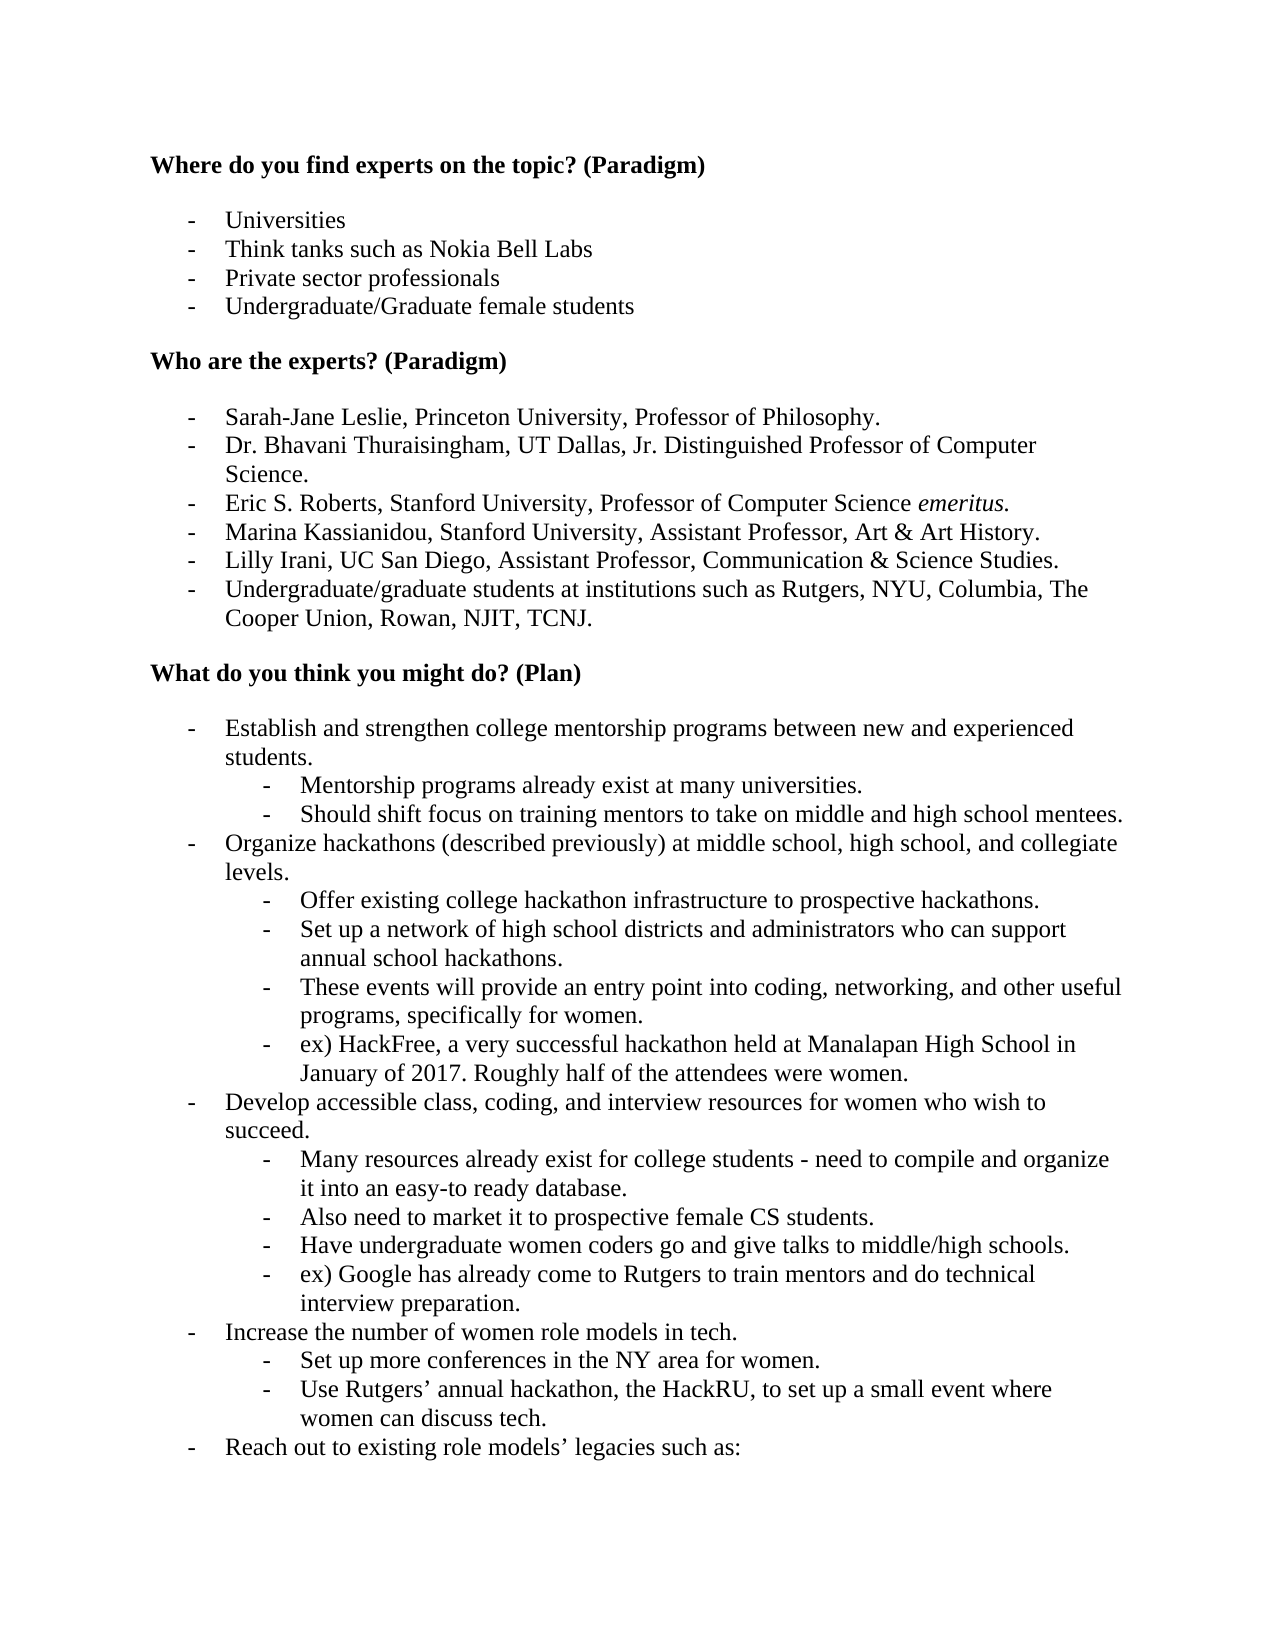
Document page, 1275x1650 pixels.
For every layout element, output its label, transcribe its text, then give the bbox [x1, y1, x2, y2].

text What do you think you might do? (Plan) [150, 658, 1125, 687]
list Universities [187, 205, 1125, 234]
list Use Rutgers’ annual hackathon, the HackRU, to set up a small event where women can discuss tech. [262, 1374, 1125, 1432]
list Mentorship programs already exist at many universities. [262, 771, 1125, 799]
list Should shift focus on training mentors to take on middle and high school mentees. [262, 799, 1125, 828]
list Set up a network of high school districts and administrators who can support annual school hackathons. [262, 914, 1125, 972]
list Set up more conferences in the NY area for women. [262, 1346, 1125, 1374]
list Have undergraduate women coders go and give talks to middle/high schools. [262, 1231, 1125, 1259]
list Dr. Bhavani Thuraisingham, UT Dallas, Jr. Distinguished Professor of Computer Science. [187, 430, 1125, 488]
list ex) Google has already come to Rutgers to train mentors and do technical interview preparation. [262, 1259, 1125, 1317]
list Establish and strengthen college mentorship programs between new and experienced students. [187, 713, 1125, 771]
list Private sector professionals [187, 263, 1125, 291]
list Marina Kassianidou, Stanford University, Assistant Professor, Art & Art History. [187, 517, 1125, 545]
list Organize hackathons (described previously) at middle school, high school, and collegiate levels. [187, 828, 1125, 886]
list Lilly Irani, UC San Diego, Assistant Professor, Communication & Science Studies. [187, 545, 1125, 574]
text Who are the experts? (Paradigm) [150, 346, 1125, 375]
list Also need to market it to prospective female CS students. [262, 1202, 1125, 1231]
list Think tanks such as Nokia Bell Labs [187, 234, 1125, 263]
list Sarah-Jane Leslie, Princeton University, Professor of Philosophy. [187, 402, 1125, 430]
list Undergraduate/graduate students at institutions such as Rutgers, NYU, Columbia, The Cooper Union, Rowan, NJIT, TCNJ. [187, 574, 1125, 632]
list Offer existing college hackathon infrastructure to prospective hackathons. [262, 886, 1125, 914]
list These events will provide an entry point into coding, networking, and other useful programs, specifically for women. [262, 972, 1125, 1029]
list Increase the number of women role models in tech. [187, 1317, 1125, 1346]
list Reach out to existing role models’ legacies such as: [187, 1432, 1125, 1461]
list Develop accessible class, coding, and interview resources for women who wish to succeed. [187, 1087, 1125, 1144]
list Eric S. Roberts, Stanford University, Professor of Computer Science emeritus. [187, 488, 1125, 517]
list ex) HackFree, a very successful hackathon held at Manalapan High School in January of 2017. Roughly half of the attendees were women. [262, 1029, 1125, 1087]
list Undergraduate/Graduate female students [187, 291, 1125, 320]
list Many resources already exist for college students - need to compile and organize it into an easy-to ready database. [262, 1144, 1125, 1202]
text Where do you find experts on the topic? (Paradigm) [150, 150, 1125, 179]
